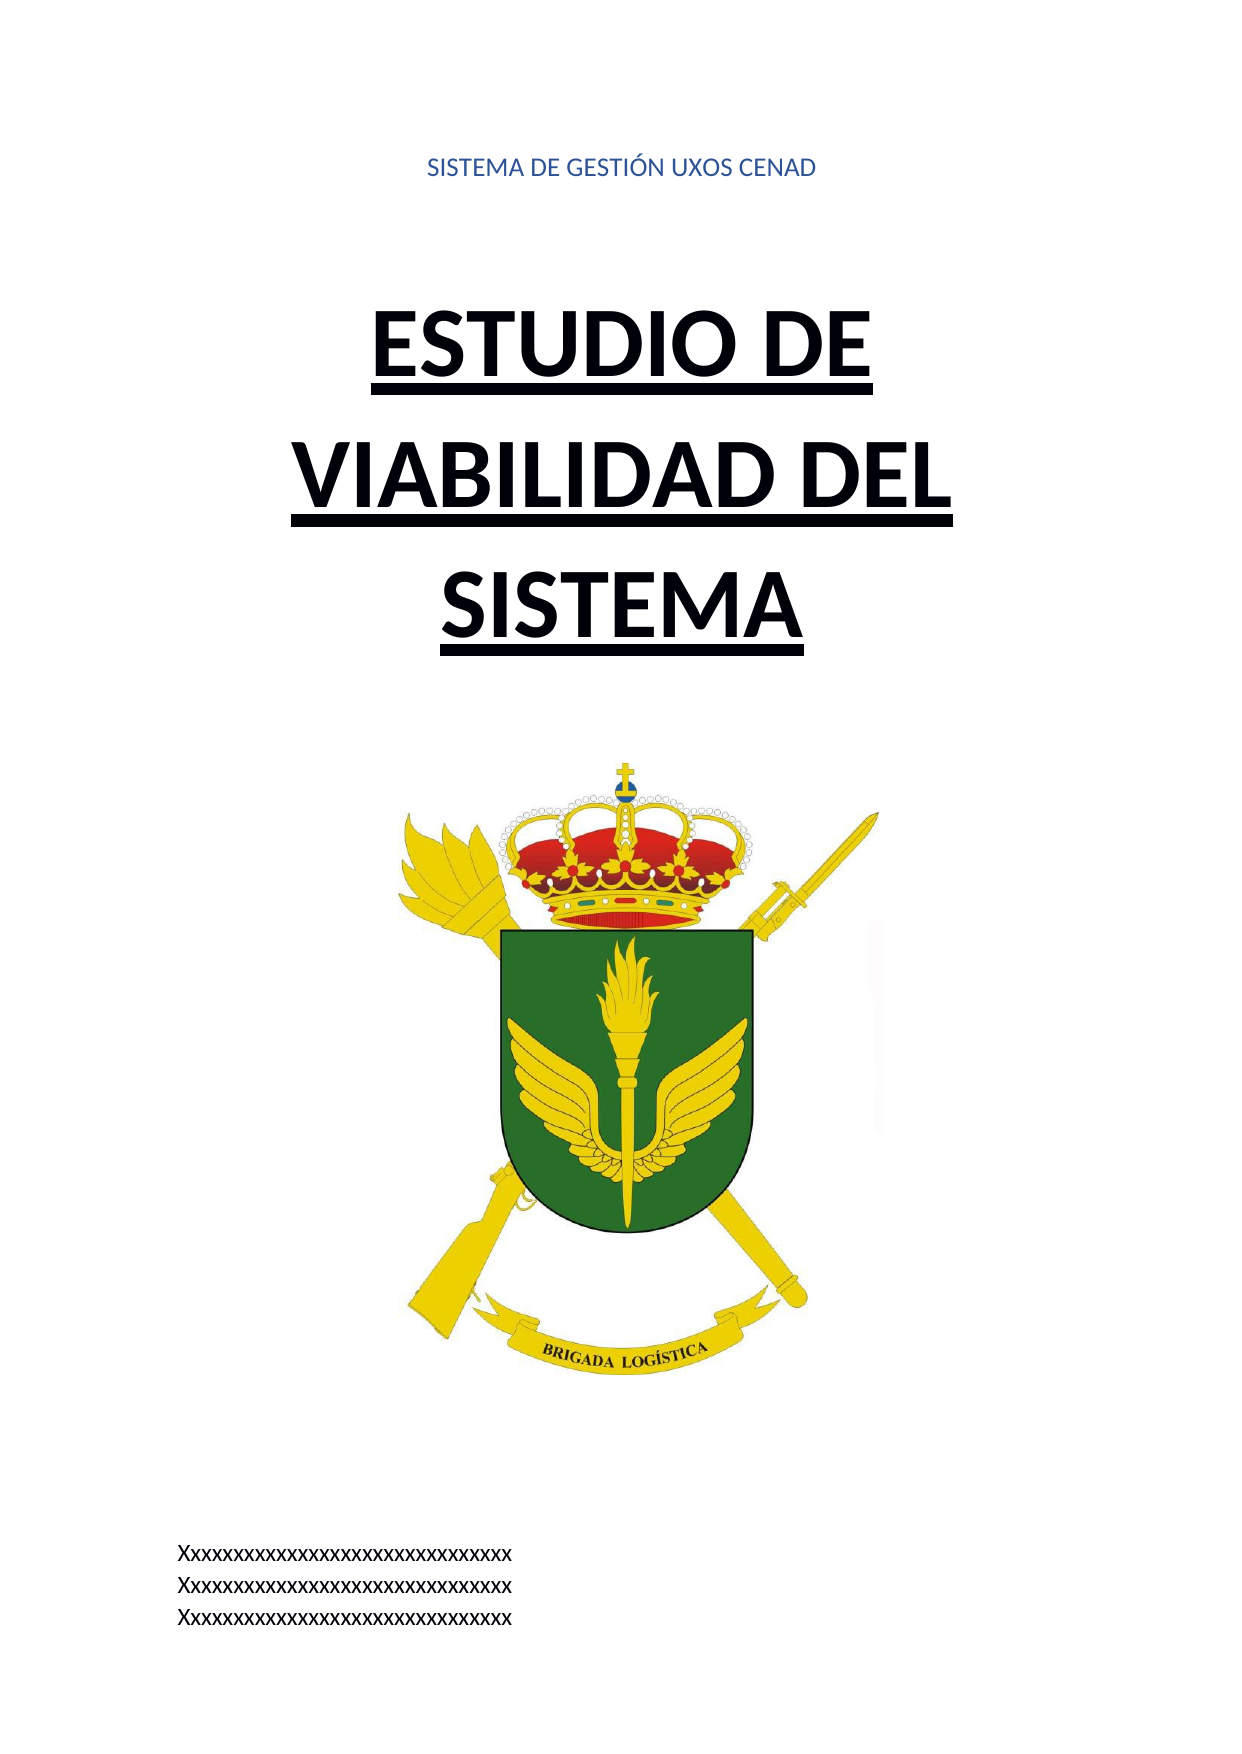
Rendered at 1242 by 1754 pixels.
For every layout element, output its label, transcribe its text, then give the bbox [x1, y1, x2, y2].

text SISTEMA DE GESTIÓN UXOS CENAD [338, 150, 905, 183]
text SISTEMA [427, 542, 817, 662]
text Xxxxxxxxxxxxxxxxxxxxxxxxxxxxxxx [177, 1601, 1069, 1631]
text Xxxxxxxxxxxxxxxxxxxxxxxxxxxxxxx [177, 1569, 1069, 1599]
text Xxxxxxxxxxxxxxxxxxxxxxxxxxxxxxx [177, 1537, 1069, 1568]
picture [398, 763, 884, 1375]
text ESTUDIO DE VIABILIDAD DEL [280, 279, 964, 533]
